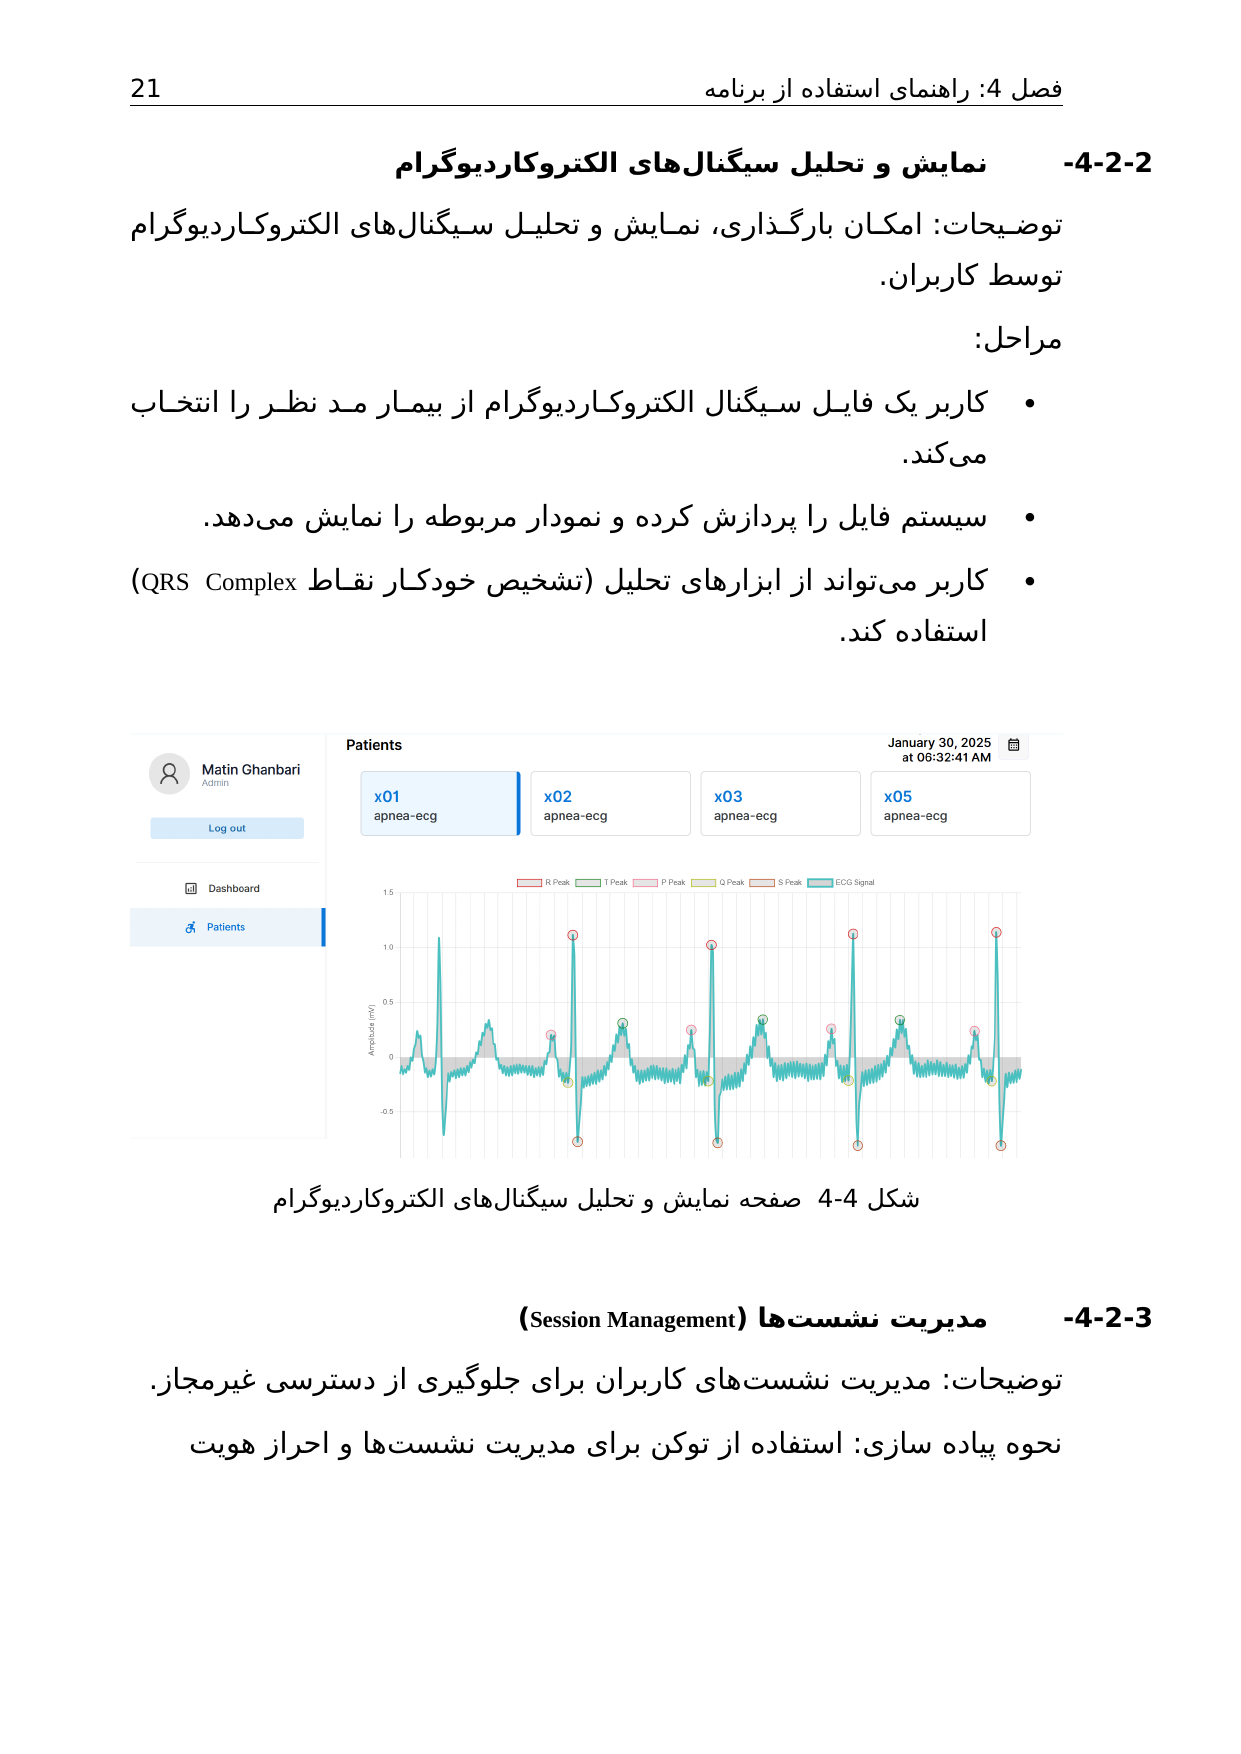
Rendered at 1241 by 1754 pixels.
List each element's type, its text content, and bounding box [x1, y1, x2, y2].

list کاربر یک فایل سیگنال الکتروکاردیوگرام از بیمار مد نظر را انتخاب می‌کند. [130, 385, 1026, 470]
text شکل 4-4 صفحه نمایش و تحلیل سیگنال‌های الکتروکاردیوگرام [130, 1184, 1063, 1213]
picture [129, 733, 1063, 1158]
subtitle نمایش و تحلیل سیگنال‌های الکتروکاردیوگرام [130, 148, 1063, 179]
subtitle مدیریت نشست‌ها (Session Management) [130, 1303, 1063, 1334]
text توضیحات: امکان بارگذاری، نمایش و تحلیل سیگنال‌های الکتروکاردیوگرام توسط کاربران. [130, 207, 1063, 292]
list کاربر می‌تواند از ابزارهای تحلیل (تشخیص خودکار نقاط QRS Complex) استفاده کند. [130, 563, 1026, 648]
text مراحل: [130, 322, 1063, 356]
text نحوه پیاده سازی: استفاده از توکن برای مدیریت نشست‌ها و احراز هویت [130, 1426, 1063, 1460]
text توضیحات: مدیریت نشست‌های کاربران برای جلوگیری از دسترسی غیرمجاز. [130, 1363, 1063, 1397]
list سیستم فایل را پردازش کرده و نمودار مربوطه را نمایش می‌دهد. [130, 500, 1026, 534]
